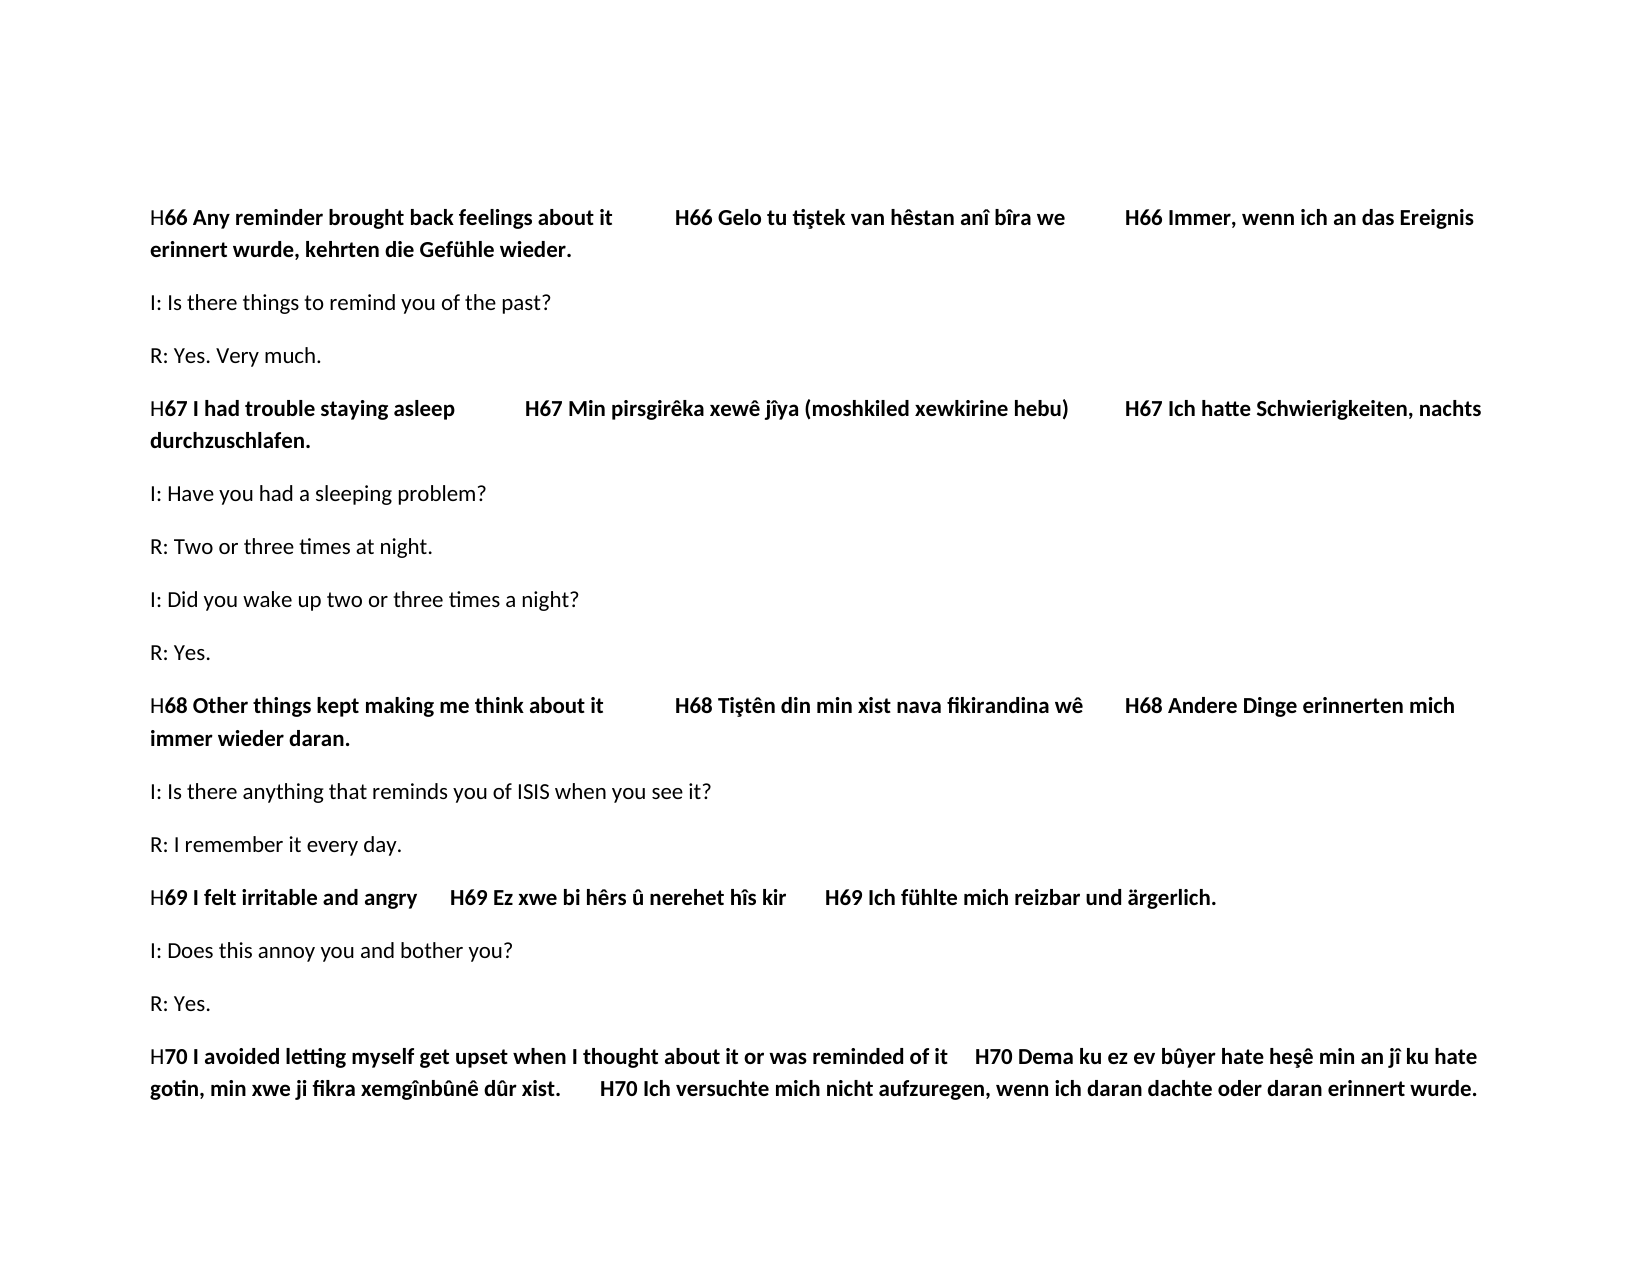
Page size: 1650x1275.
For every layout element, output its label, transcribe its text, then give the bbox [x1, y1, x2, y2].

text H68 Other things kept making me think about it H68 Tiştên din min xist nava fikirandina wê H68 Andere Dinge erinnerten mich immer wieder daran. [150, 692, 1500, 752]
text H66 Any reminder brought back feelings about it H66 Gelo tu tiştek van hêstan anî bîra we H66 Immer, wenn ich an das Ereignis erinnert wurde, kehrten die Gefühle wieder. [150, 203, 1500, 263]
text I: Have you had a sleeping problem? [150, 479, 1500, 507]
text H69 I felt irritable and angry H69 Ez xwe bi hêrs û nerehet hîs kir H69 Ich fühlte mich reizbar und ärgerlich. [150, 883, 1500, 911]
text I: Does this annoy you and bother you? [150, 936, 1500, 964]
text R: Yes. Very much. [150, 341, 1500, 369]
text H67 I had trouble staying asleep H67 Min pirsgirêka xewê jîya (moshkiled xewkirine hebu) H67 Ich hatte Schwierigkeiten, nachts durchzuschlafen. [150, 394, 1500, 454]
text R: I remember it every day. [150, 830, 1500, 858]
text I: Did you wake up two or three times a night? [150, 586, 1500, 613]
text H70 I avoided letting myself get upset when I thought about it or was reminded of it H70 Dema ku ez ev bûyer hate heşê min an jî ku hate gotin, min xwe ji fikra xemgînbûnê dûr xist. H70 Ich versuchte mich nicht aufzuregen, wenn ich daran dachte oder daran erinnert wurde. [150, 1042, 1500, 1102]
text I: Is there things to remind you of the past? [150, 288, 1500, 316]
text R: Two or three times at night. [150, 532, 1500, 561]
text I: Is there anything that reminds you of ISIS when you see it? [150, 777, 1500, 805]
text R: Yes. [150, 989, 1500, 1017]
text R: Yes. [150, 638, 1500, 667]
